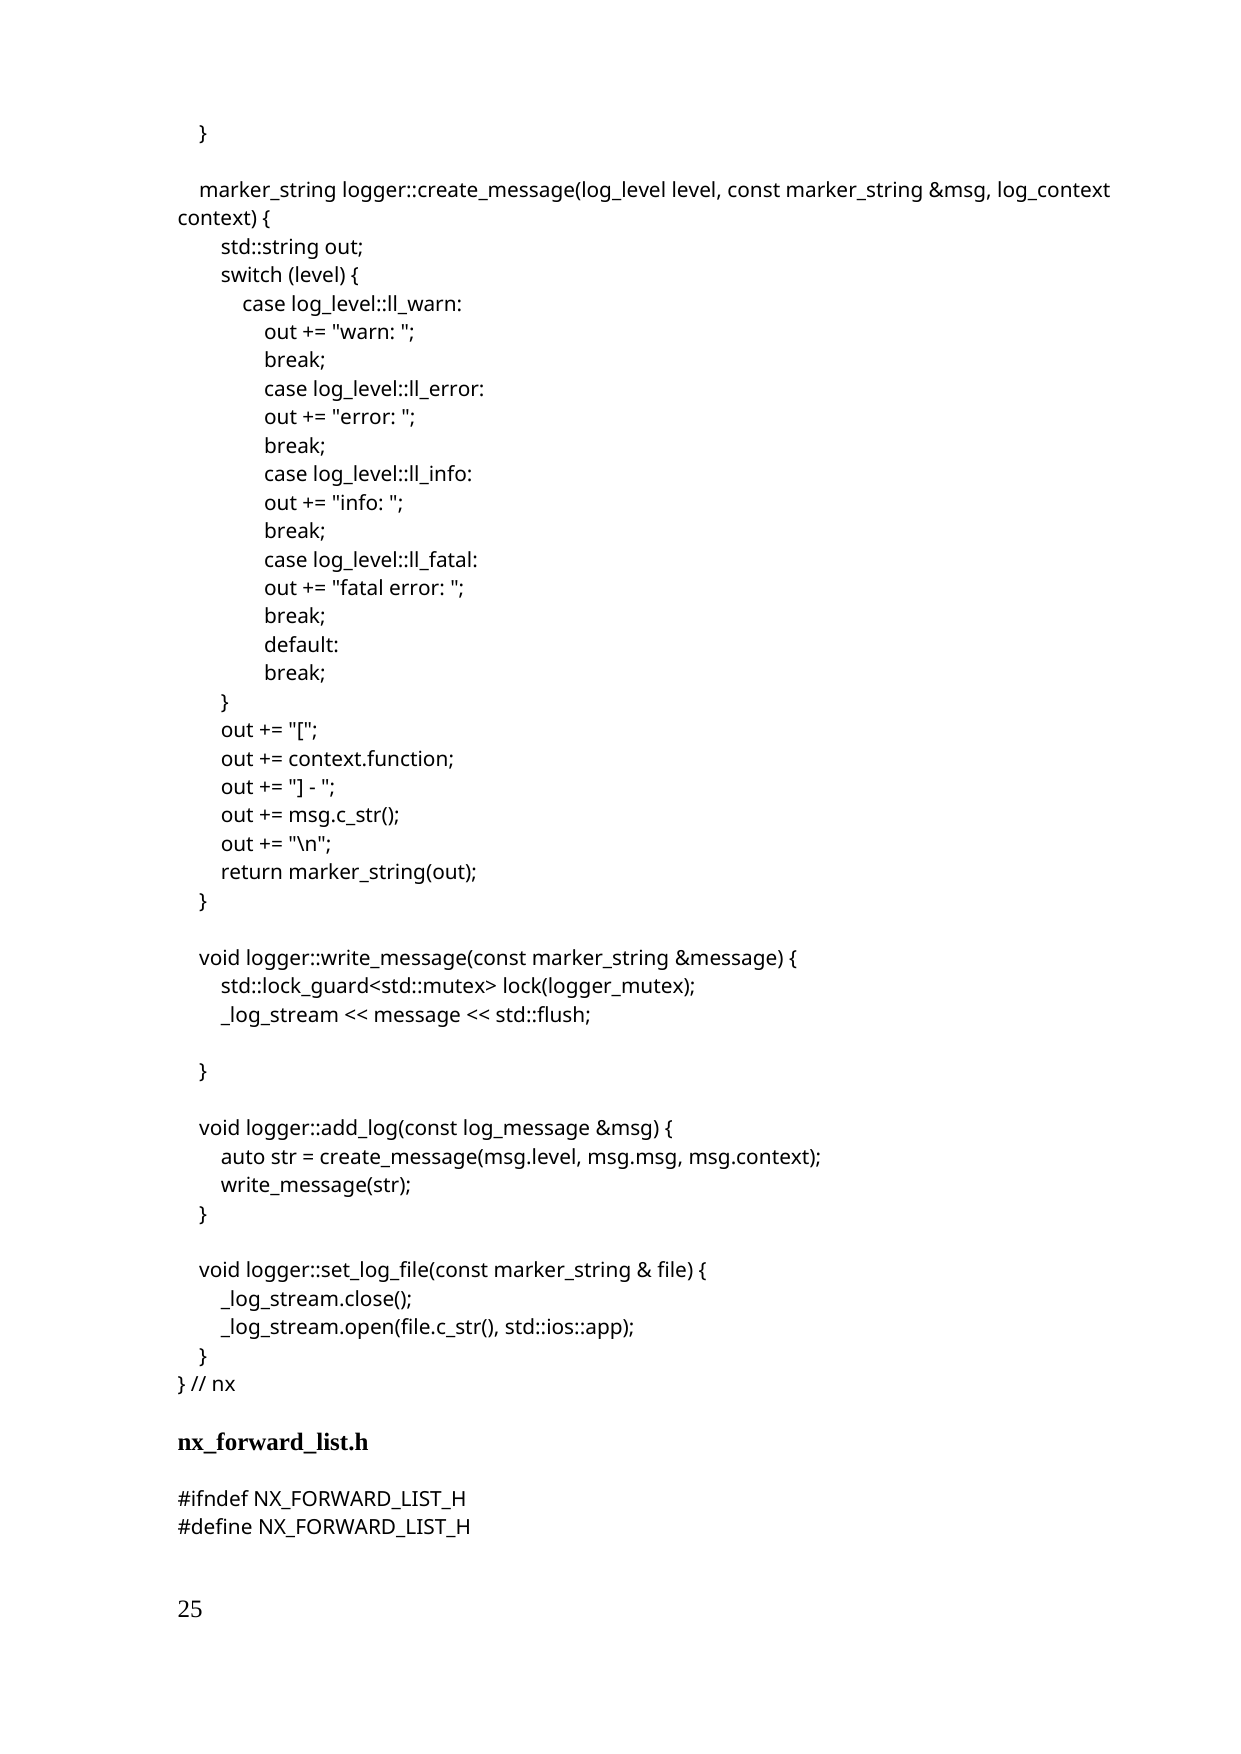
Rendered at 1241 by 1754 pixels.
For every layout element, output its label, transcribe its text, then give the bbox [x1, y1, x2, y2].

text case log_level::ll_error: [177, 374, 1181, 402]
text break; [177, 658, 1181, 687]
text out += "error: "; [177, 402, 1181, 431]
text void logger::set_log_file(const marker_string & file) { [177, 1256, 1181, 1284]
text } [177, 687, 1181, 715]
text return marker_string(out); [177, 857, 1181, 886]
text void logger::add_log(const log_message &msg) { [177, 1113, 1181, 1142]
text void logger::write_message(const marker_string &message) { [177, 943, 1181, 971]
text write_message(str); [177, 1170, 1181, 1199]
text break; [177, 431, 1181, 459]
text out += msg.c_str(); [177, 801, 1181, 829]
text } // nx [177, 1369, 1181, 1398]
text std::lock_guard<std::mutex> lock(logger_mutex); [177, 971, 1181, 1000]
text out += "["; [177, 715, 1181, 744]
text } [177, 1199, 1181, 1227]
text switch (level) { [177, 260, 1181, 289]
text nx_forward_list.h [177, 1427, 1181, 1455]
text #define NX_FORWARD_LIST_H [177, 1512, 1181, 1541]
text } [177, 118, 1181, 147]
text break; [177, 346, 1181, 374]
text break; [177, 602, 1181, 630]
text out += "warn: "; [177, 317, 1181, 346]
text _log_stream.close(); [177, 1284, 1181, 1312]
text out += "info: "; [177, 488, 1181, 516]
text default: [177, 630, 1181, 658]
text out += "fatal error: "; [177, 573, 1181, 602]
text } [177, 1341, 1181, 1369]
text out += "\n"; [177, 829, 1181, 857]
text out += "] - "; [177, 772, 1181, 801]
text case log_level::ll_warn: [177, 289, 1181, 317]
text case log_level::ll_info: [177, 459, 1181, 488]
text #ifndef NX_FORWARD_LIST_H [177, 1484, 1181, 1512]
text break; [177, 516, 1181, 545]
text _log_stream << message << std::flush; [177, 1000, 1181, 1028]
text std::string out; [177, 232, 1181, 260]
text marker_string logger::create_message(log_level level, const marker_string &msg, log_context context) { [177, 175, 1181, 232]
text out += context.function; [177, 744, 1181, 772]
text auto str = create_message(msg.level, msg.msg, msg.context); [177, 1142, 1181, 1170]
text } [177, 886, 1181, 914]
text } [177, 1057, 1181, 1085]
text _log_stream.open(file.c_str(), std::ios::app); [177, 1312, 1181, 1341]
text case log_level::ll_fatal: [177, 545, 1181, 573]
